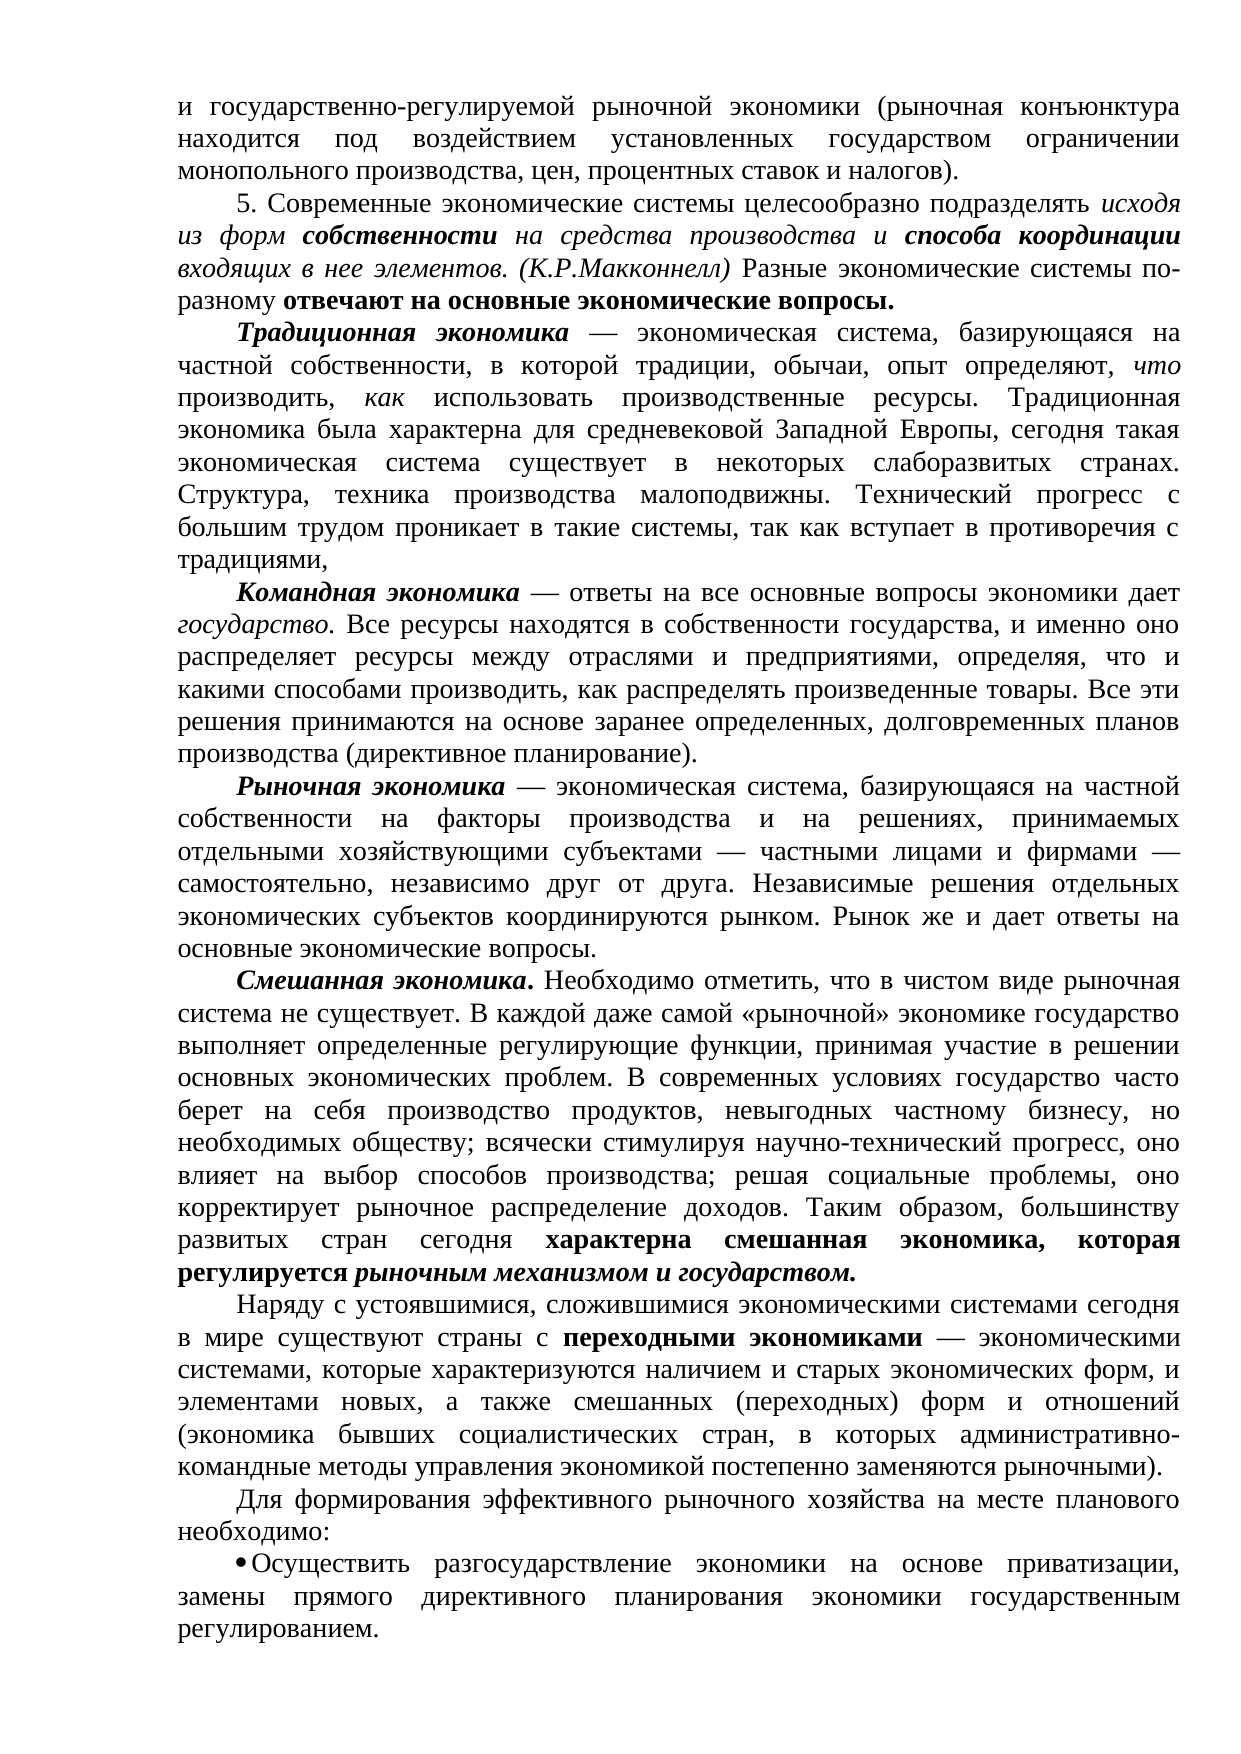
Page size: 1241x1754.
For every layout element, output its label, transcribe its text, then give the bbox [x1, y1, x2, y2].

list Осуществить разгосударствление экономики на основе приватизации, замены прямого директивного планирования экономики государственным регулированием. [177, 1546, 1181, 1644]
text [177, 89, 1181, 186]
text Наряду с устоявшимися, сложившимися экономическими системами сегодня в мире существуют страны с переходными экономиками — экономическими системами, которые характеризуются наличием и старых экономических форм, и элементами новых, а также смешанных (переходных) форм и отношений (экономика бывших социалистических стран, в которых административно-командные методы управления экономикой постепенно заменяются рыночными). [177, 1287, 1181, 1482]
text Для формирования эффективного рыночного хозяйства на месте планового необходимо: [177, 1482, 1181, 1546]
text Традиционная экономика — экономическая система, базирующаяся на частной собственности, в которой традиции, обычаи, опыт определяют, что производить, как использовать производственные ресурсы. Традиционная экономика была характерна для средневековой Западной Европы, сегодня такая экономическая система существует в некоторых слаборазвитых странах. Структура, техника производства малоподвижны. Технический прогресс с большим трудом проникает в такие системы, так как вступает в противоречия с традициями, [177, 315, 1181, 574]
text Смешанная экономика. Необходимо отметить, что в чистом виде рыночная система не существует. В каждой даже самой «рыночной» экономике государство выполняет определенные регулирующие функции, принимая участие в решении основных экономических проблем. В современных условиях государство часто берет на себя производство продуктов, невыгодных частному бизнесу, но необходимых обществу; всячески стимулируя научно-технический прогресс, оно влияет на выбор способов производства; решая социальные проблемы, оно корректирует рыночное распределение доходов. Таким образом, большинству развитых стран сегодня характерна смешанная экономика, которая регулируется рыночным механизмом и государством. [177, 963, 1181, 1287]
text 5. Современные экономические системы целесообразно подразделять исходя из форм собственности на средства производства и способа координации входящих в нее элементов. (К.Р.Макконнелл) Разные экономические системы по-разному отвечают на основные экономические вопросы. [177, 186, 1181, 315]
text Командная экономика — ответы на все основные вопросы экономики дает государство. Все ресурсы находятся в собственности государства, и именно оно распределяет ресурсы между отраслями и предприятиями, определяя, что и какими способами производить, как распределять произведенные товары. Все эти решения принимаются на основе заранее определенных, долговременных планов производства (директивное планирование). [177, 574, 1181, 769]
text Рыночная экономика — экономическая система, базирующаяся на частной собственности на факторы производства и на решениях, принимаемых отдельными хозяйствующими субъектами — частными лицами и фирмами — самостоятельно, независимо друг от друга. Независимые решения отдельных экономических субъектов координируются рынком. Рынок же и дает ответы на основные экономические вопросы. [177, 769, 1181, 963]
